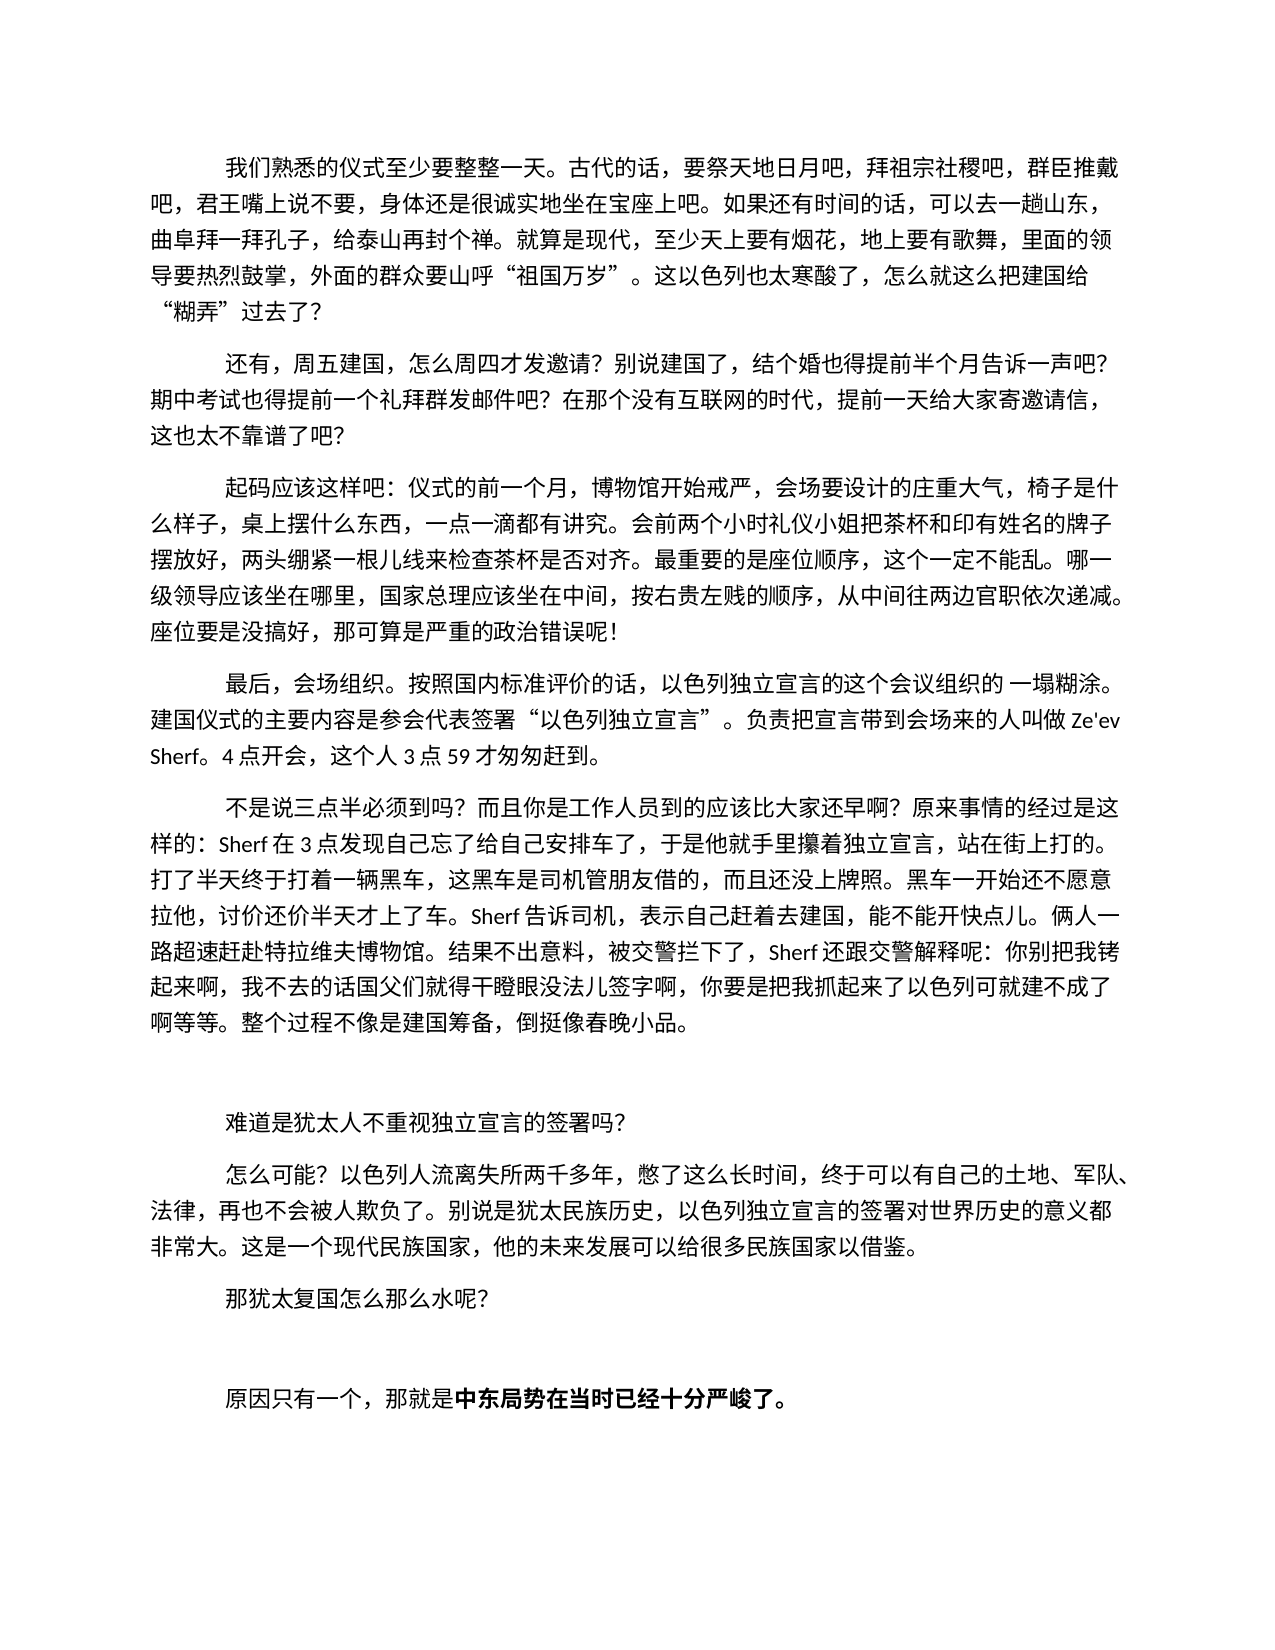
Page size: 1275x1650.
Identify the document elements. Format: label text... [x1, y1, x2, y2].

text 那犹太复国怎么那么水呢？ [150, 1281, 1125, 1314]
text 难道是犹太人不重视独立宣言的签署吗？ [150, 1104, 1125, 1138]
text 不是说三点半必须到吗？而且你是工作人员到的应该比大家还早啊？原来事情的经过是这样的：Sherf在3点发现自己忘了给自己安排车了，于是他就手里攥着独立宣言，站在街上打的。打了半天终于打着一辆黑车，这黑车是司机管朋友借的，而且还没上牌照。黑车一开始还不愿意拉他，讨价还价半天才上了车。Sherf告诉司机，表示自己赶着去建国，能不能开快点儿。俩人一路超速赶赴特拉维夫博物馆。结果不出意料，被交警拦下了，Sherf还跟交警解释呢：你别把我铐起来啊，我不去的话国父们就得干瞪眼没法儿签字啊，你要是把我抓起来了以色列可就建不成了啊等等。整个过程不像是建国筹备，倒挺像春晚小品。 [150, 790, 1125, 1038]
text 原因只有一个，那就是中东局势在当时已经十分严峻了。 [150, 1380, 1125, 1414]
text 还有，周五建国，怎么周四才发邀请？别说建国了，结个婚也得提前半个月告诉一声吧？期中考试也得提前一个礼拜群发邮件吧？在那个没有互联网的时代，提前一天给大家寄邀请信，这也太不靠谱了吧？ [150, 346, 1125, 451]
text 怎么可能？以色列人流离失所两千多年，憋了这么长时间，终于可以有自己的土地、军队、法律，再也不会被人欺负了。别说是犹太民族历史，以色列独立宣言的签署对世界历史的意义都非常大。这是一个现代民族国家，他的未来发展可以给很多民族国家以借鉴。 [150, 1157, 1125, 1262]
text 最后，会场组织。按照国内标准评价的话，以色列独立宣言的这个会议组织的 一塌糊涂。建国仪式的主要内容是参会代表签署“以色列独立宣言”。负责把宣言带到会场来的人叫做Ze'ev Sherf。4点开会，这个人3点59才匆匆赶到。 [150, 666, 1125, 771]
text 我们熟悉的仪式至少要整整一天。古代的话，要祭天地日月吧，拜祖宗社稷吧，群臣推戴吧，君王嘴上说不要，身体还是很诚实地坐在宝座上吧。如果还有时间的话，可以去一趟山东，曲阜拜一拜孔子，给泰山再封个禅。就算是现代，至少天上要有烟花，地上要有歌舞，里面的领导要热烈鼓掌，外面的群众要山呼“祖国万岁”。这以色列也太寒酸了，怎么就这么把建国给“糊弄”过去了？ [150, 150, 1125, 327]
text 起码应该这样吧：仪式的前一个月，博物馆开始戒严，会场要设计的庄重大气，椅子是什么样子，桌上摆什么东西，一点一滴都有讲究。会前两个小时礼仪小姐把茶杯和印有姓名的牌子摆放好，两头绷紧一根儿线来检查茶杯是否对齐。最重要的是座位顺序，这个一定不能乱。哪一级领导应该坐在哪里，国家总理应该坐在中间，按右贵左贱的顺序，从中间往两边官职依次递减。座位要是没搞好，那可算是严重的政治错误呢！ [150, 470, 1125, 647]
